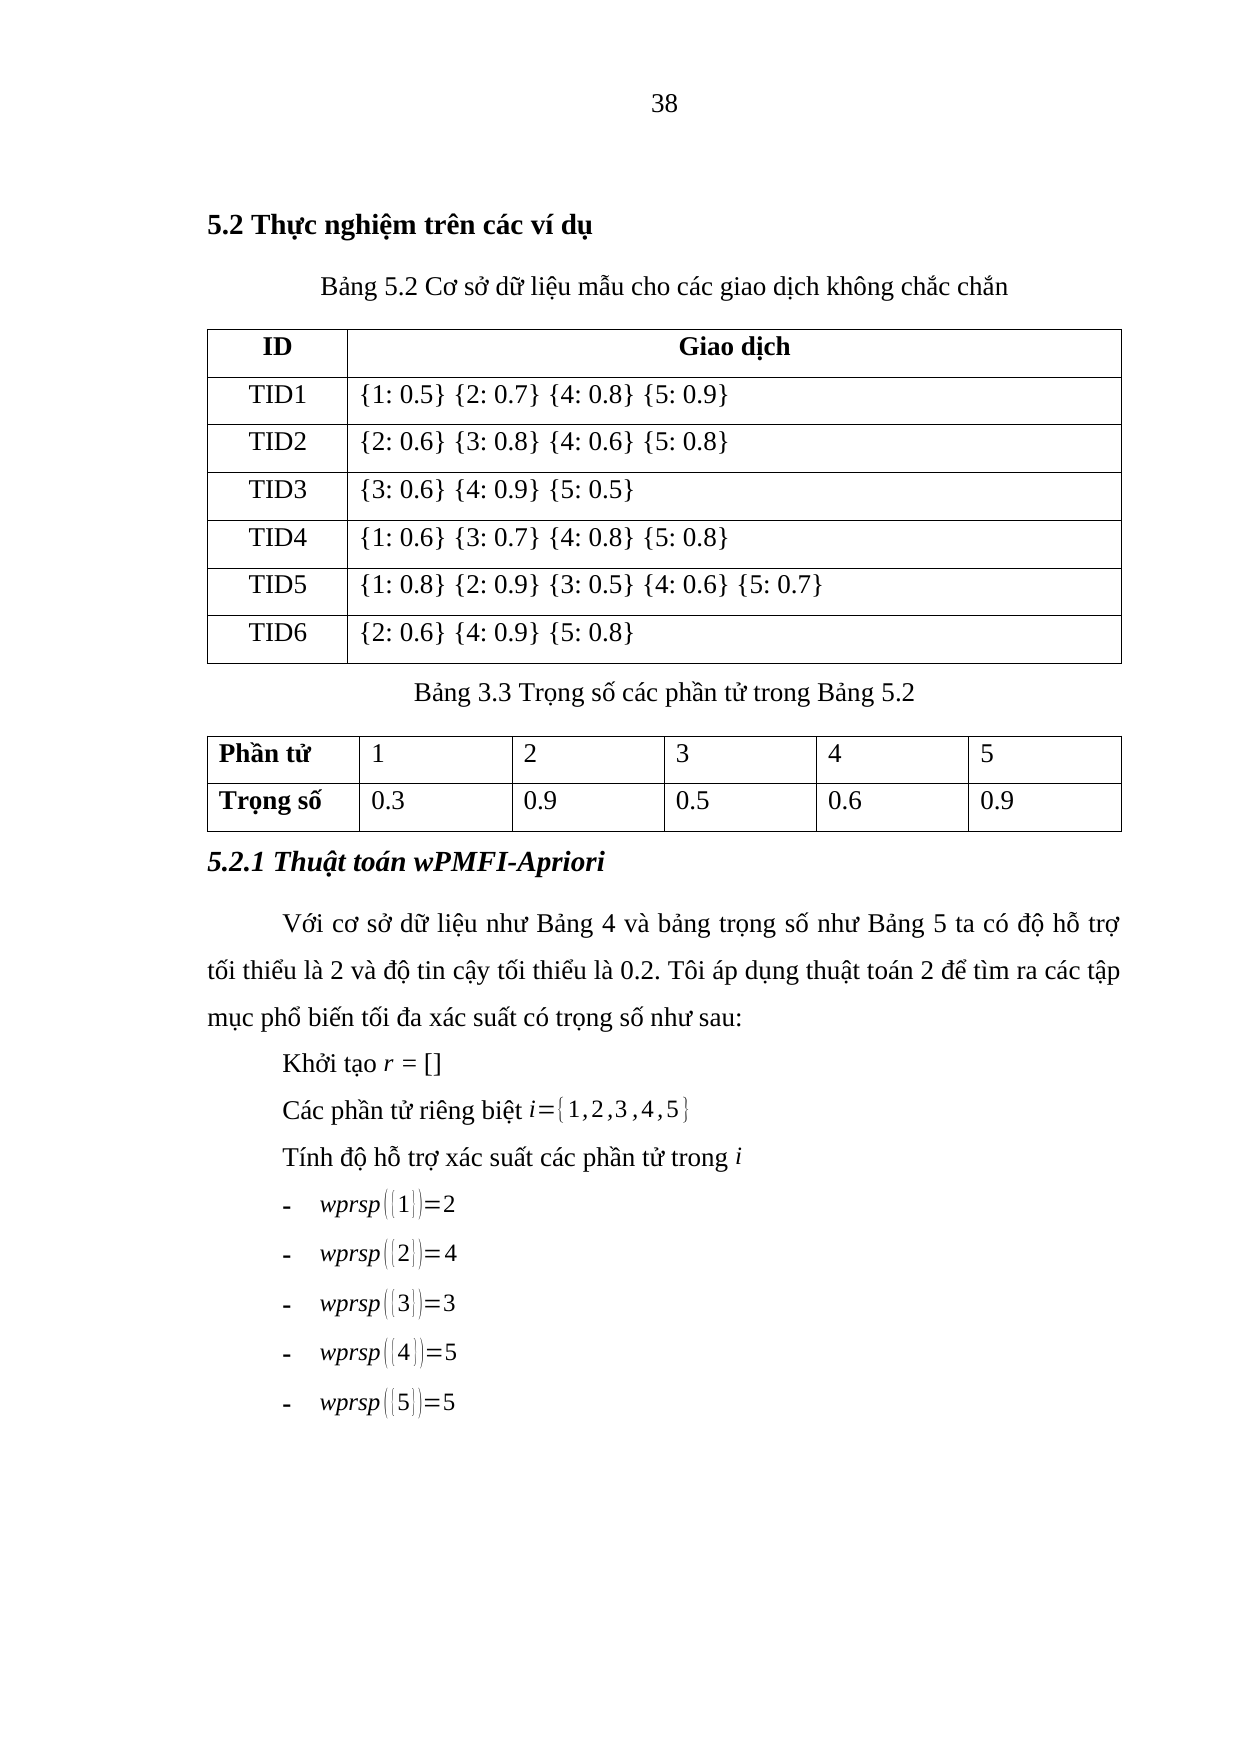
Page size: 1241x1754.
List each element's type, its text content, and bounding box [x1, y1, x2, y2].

table_header 4 [817, 737, 968, 783]
table_cell {2: 0.6} {4: 0.9} {5: 0.8} [348, 616, 1121, 663]
table_cell TID6 [208, 616, 347, 663]
text Các phần tử riêng biệt [207, 1094, 1122, 1125]
table_cell {1: 0.8} {2: 0.9} {3: 0.5} {4: 0.6} {5: 0.7} [348, 569, 1121, 615]
table_header Giao dịch [348, 330, 1121, 377]
text Bảng 5.2 Cơ sở dữ liệu mẫu cho các giao dịch không chắc chắn [207, 270, 1122, 301]
table_cell {3: 0.6} {4: 0.9} {5: 0.5} [348, 473, 1121, 520]
table_cell 0.9 [969, 784, 1121, 831]
table_cell Trọng số [208, 784, 359, 831]
table_cell TID2 [208, 425, 347, 472]
text Tính độ hỗ trợ xác suất các phần tử trong [207, 1141, 1122, 1172]
table_header Phần tử [208, 737, 359, 783]
text Bảng 3.3 Trọng số các phần tử trong Bảng 5.2 [207, 676, 1122, 708]
table_header ID [208, 330, 347, 377]
table_cell 0.9 [513, 784, 664, 831]
table_header 3 [665, 737, 816, 783]
subtitle Thuật toán wPMFI-Apriori [207, 844, 1122, 878]
table_header 5 [969, 737, 1121, 783]
table_cell 0.5 [665, 784, 816, 831]
table_cell {1: 0.6} {3: 0.7} {4: 0.8} {5: 0.8} [348, 521, 1121, 567]
text Khởi tạo = [] [207, 1047, 1122, 1078]
table_cell TID5 [208, 569, 347, 615]
table_cell TID3 [208, 473, 347, 520]
table_cell 0.6 [817, 784, 968, 831]
subtitle Thực nghiệm trên các ví dụ [207, 207, 1122, 241]
table_cell TID4 [208, 521, 347, 567]
table_header 1 [360, 737, 512, 783]
table_header 2 [513, 737, 664, 783]
table_cell {2: 0.6} {3: 0.8} {4: 0.6} {5: 0.8} [348, 425, 1121, 472]
table_cell TID1 [208, 378, 347, 424]
text Với cơ sở dữ liệu như Bảng 4 và bảng trọng số như Bảng 5 ta có độ hỗ trợ tối thiểu là 2 và độ tin cậy tối thiểu là 0.2. Tôi áp dụng thuật toán 2 để tìm ra các tập mục phổ biến tối đa xác suất có trọng số như sau: [207, 907, 1122, 1032]
table_cell {1: 0.5} {2: 0.7} {4: 0.8} {5: 0.9} [348, 378, 1121, 424]
table_cell 0.3 [360, 784, 512, 831]
